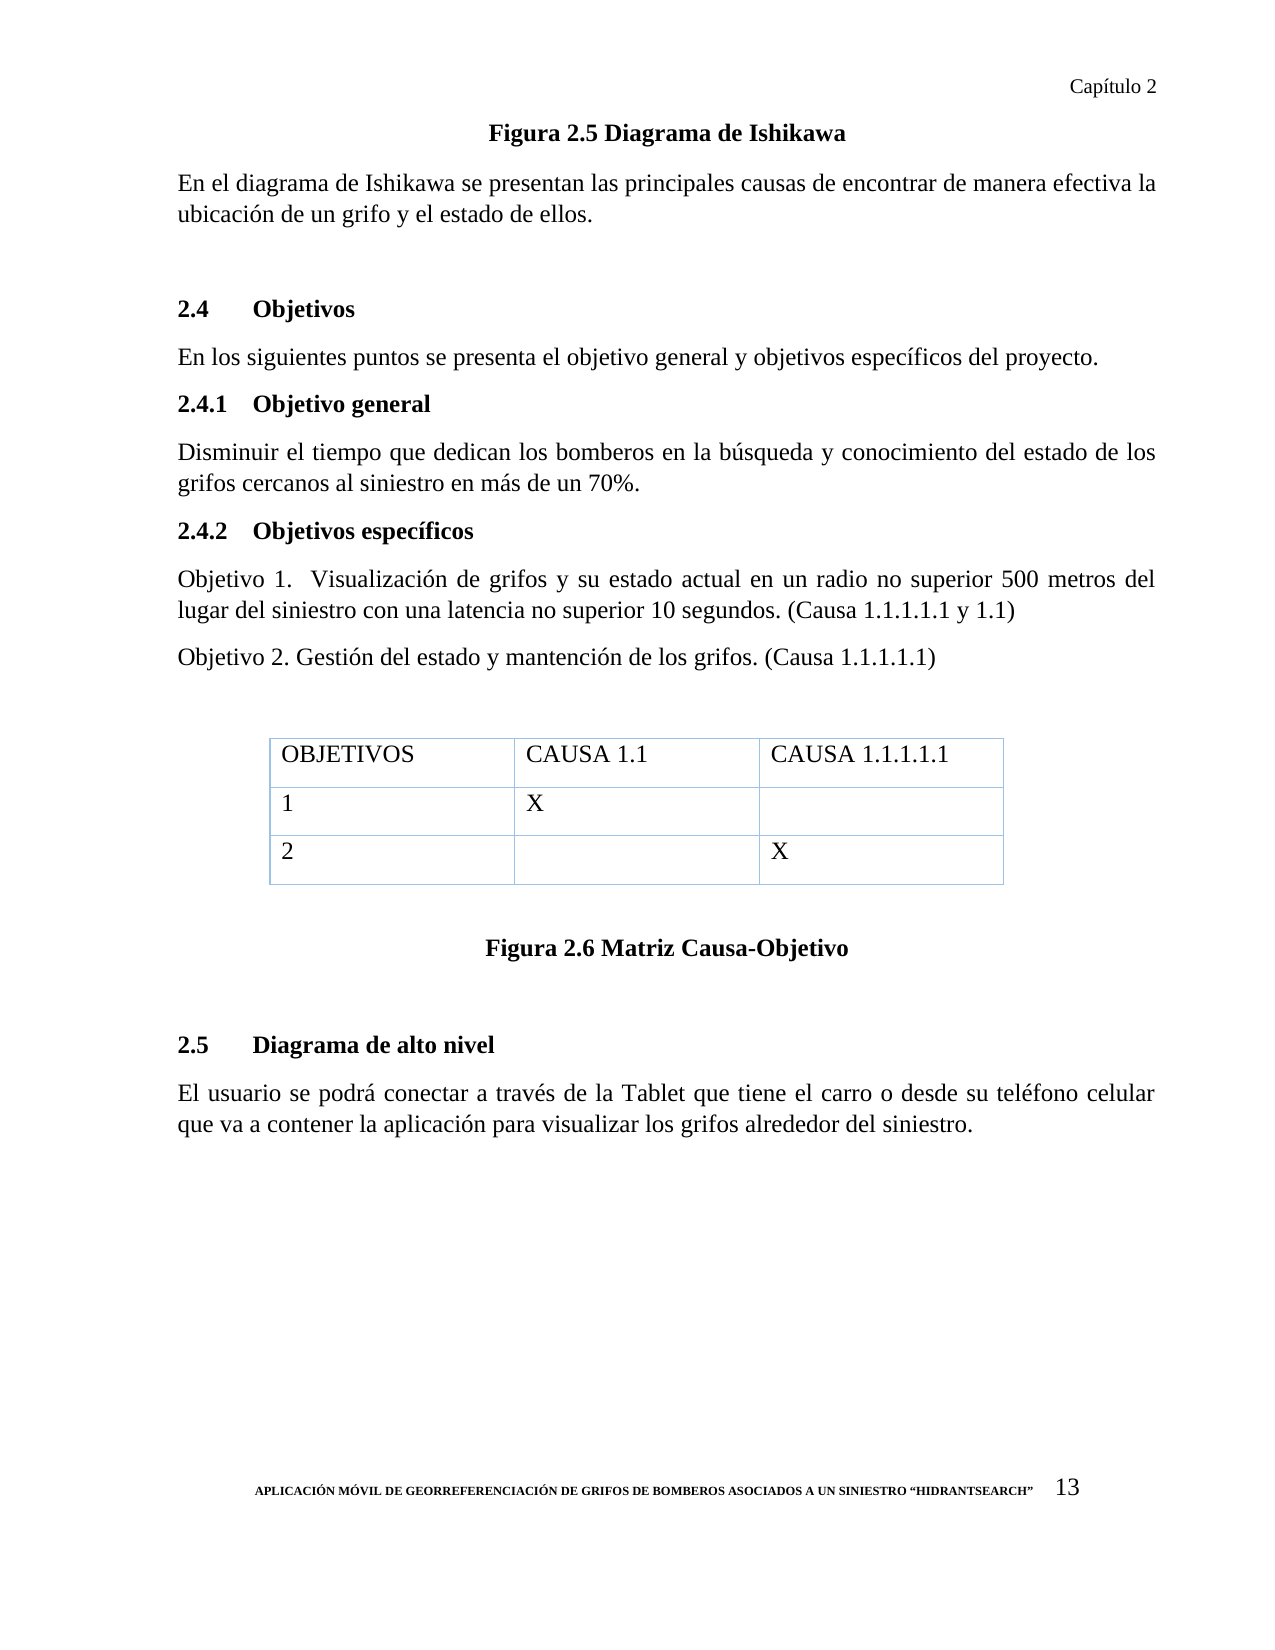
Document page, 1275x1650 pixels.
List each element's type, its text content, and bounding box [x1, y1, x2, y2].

table_cell [515, 836, 759, 884]
table_header CAUSA 1.1 [515, 739, 759, 787]
text En el diagrama de Ishikawa se presentan las principales causas de encontrar de manera efectiva la ubicación de un grifo y el estado de ellos. [177, 168, 1157, 227]
text Figura 2.5 Diagrama de Ishikawa [177, 118, 1157, 147]
subtitle 2.5 Diagrama de alto nivel [177, 1030, 1157, 1059]
table_cell X [760, 836, 1003, 884]
text Figura 2.6 Matriz Causa-Objetivo [177, 933, 1157, 962]
table_cell X [515, 788, 759, 835]
subtitle 2.4 Objetivos [177, 294, 1157, 323]
subtitle 2.4.1 Objetivo general [177, 389, 1157, 418]
table_header OBJETIVOS [271, 739, 514, 787]
text Objetivo 2. Gestión del estado y mantención de los grifos. (Causa 1.1.1.1.1) [177, 642, 1157, 671]
table_cell 2 [271, 836, 514, 884]
text Disminuir el tiempo que dedican los bomberos en la búsqueda y conocimiento del estado de los grifos cercanos al siniestro en más de un 70%. [177, 437, 1157, 497]
table_cell 1 [271, 788, 514, 835]
table_cell [760, 788, 1003, 835]
subtitle 2.4.2 Objetivos específicos [177, 516, 1157, 545]
text En los siguientes puntos se presenta el objetivo general y objetivos específicos del proyecto. [177, 342, 1157, 371]
text El usuario se podrá conectar a través de la Tablet que tiene el carro o desde su teléfono celular que va a contener la aplicación para visualizar los grifos alrededor del siniestro. [177, 1078, 1157, 1138]
text Objetivo 1. Visualización de grifos y su estado actual en un radio no superior 500 metros del lugar del siniestro con una latencia no superior 10 segundos. (Causa 1.1.1.1.1 y 1.1) [177, 564, 1157, 623]
table_header CAUSA 1.1.1.1.1 [760, 739, 1003, 787]
